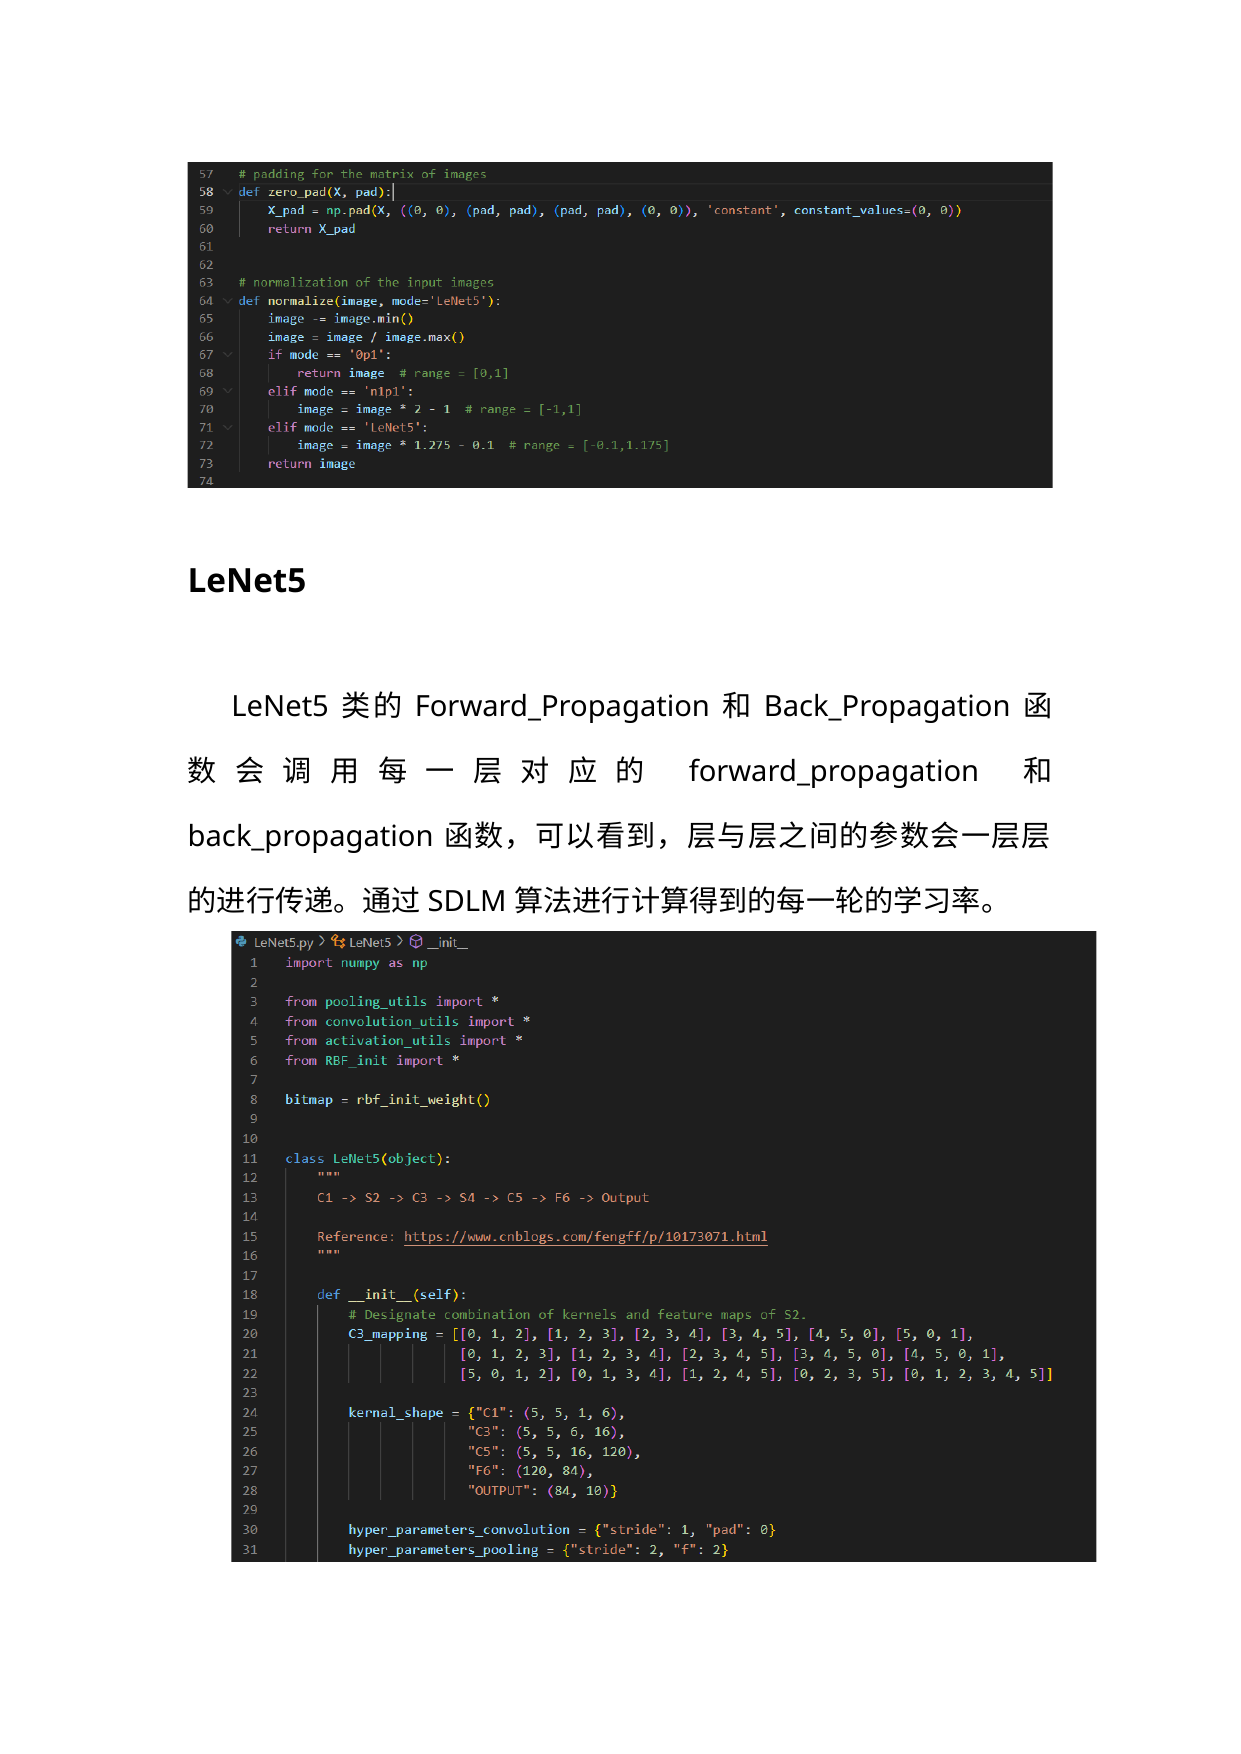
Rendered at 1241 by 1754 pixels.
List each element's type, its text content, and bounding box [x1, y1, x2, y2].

picture [187, 162, 1053, 488]
subtitle LeNet5 [187, 547, 1053, 612]
text LeNet5 类的 Forward_Propagation 和 Back_Propagation 函数会调用每一层对应的 forward_propagation 和 back_propagation 函数，可以看到，层与层之间的参数会一层层的进行传递。通过 SDLM 算法进行计算得到的每一轮的学习率。 [187, 672, 1053, 932]
picture [231, 931, 1097, 1562]
